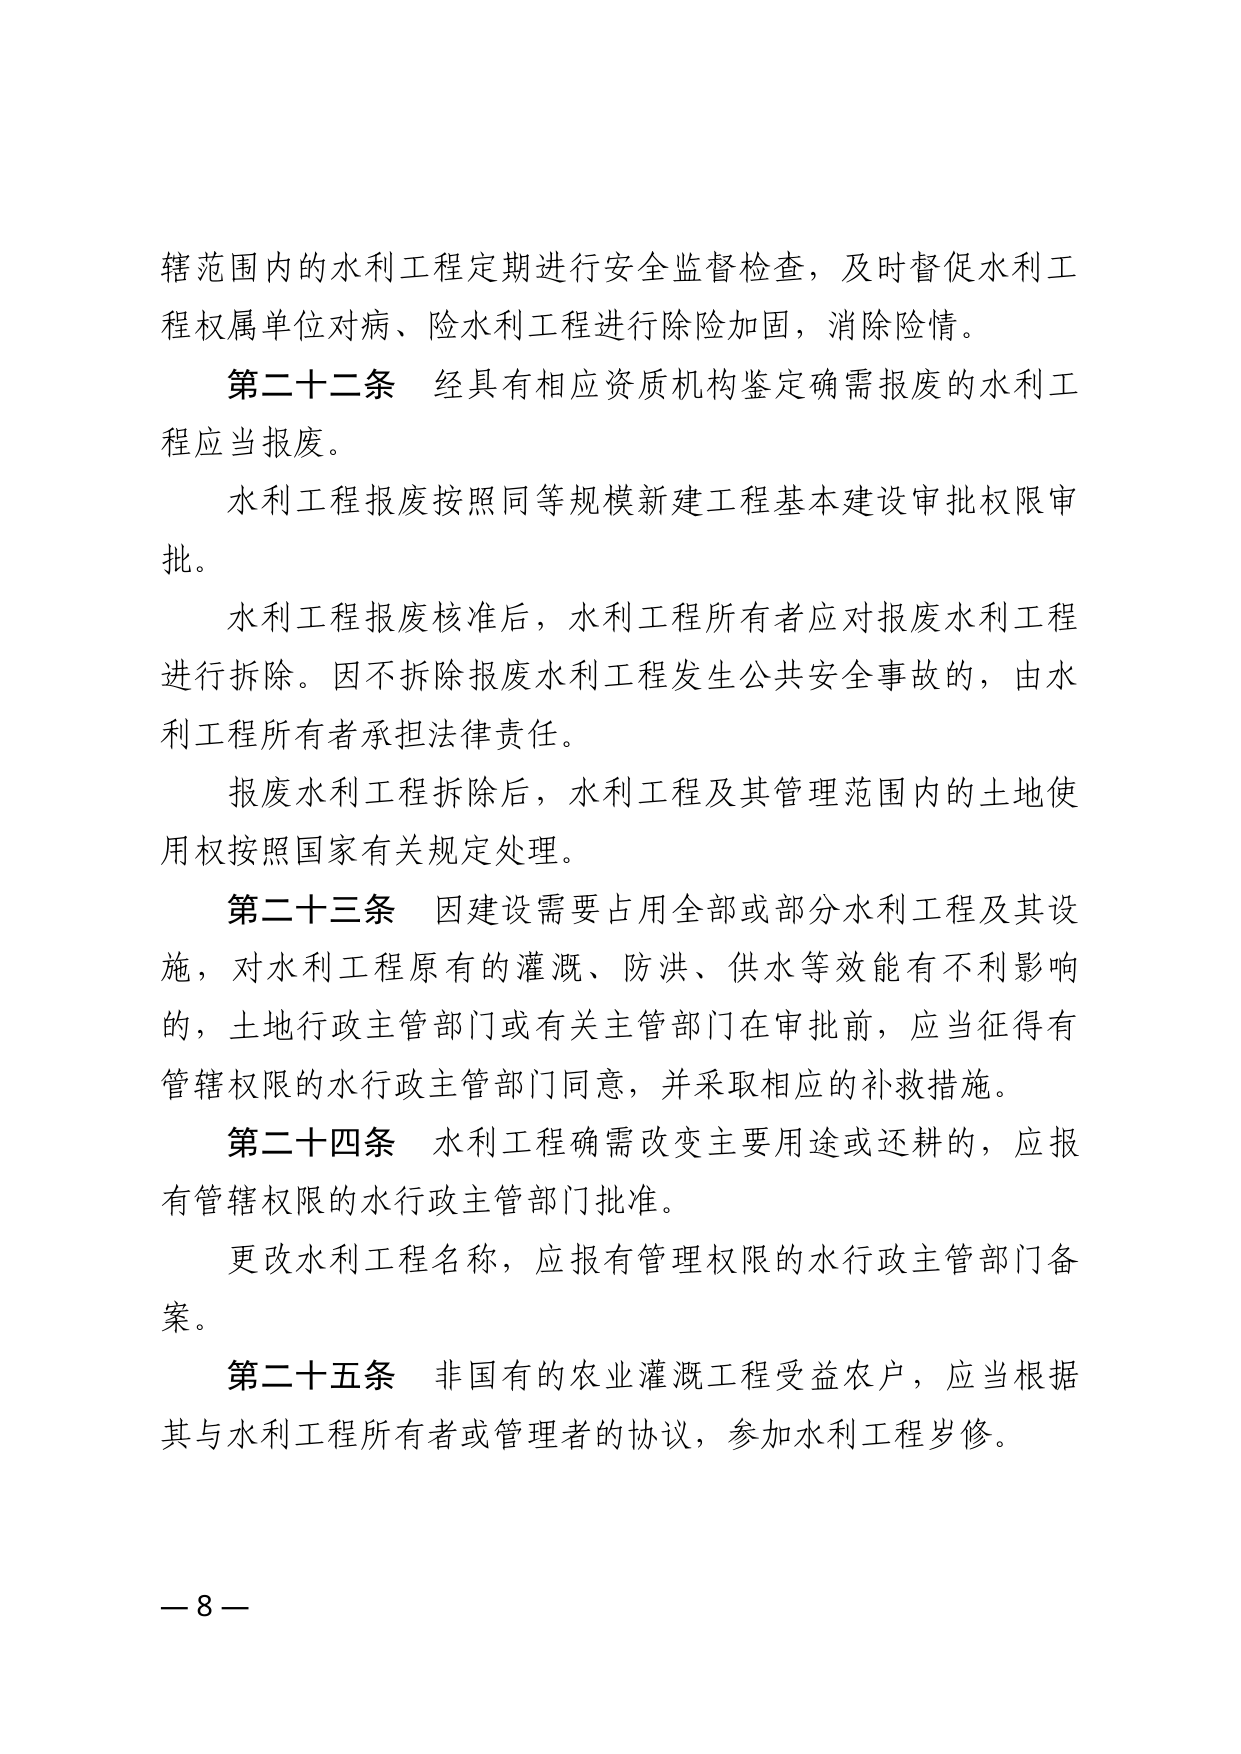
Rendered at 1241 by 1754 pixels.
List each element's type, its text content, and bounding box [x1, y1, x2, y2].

text 第二十四条 水利工程确需改变主要用途或还耕的，应报有管辖权限的水行政主管部门批准。 [159, 1108, 1081, 1224]
text 第二十三条 因建设需要占用全部或部分水利工程及其设施，对水利工程原有的灌溉、防洪、供水等效能有不利影响的，土地行政主管部门或有关主管部门在审批前，应当征得有管辖权限的水行政主管部门同意，并采取相应的补救措施。 [159, 874, 1081, 1108]
text 水利工程报废按照同等规模新建工程基本建设审批权限审批。 [159, 466, 1081, 583]
text 第二十五条 非国有的农业灌溉工程受益农户，应当根据其与水利工程所有者或管理者的协议，参加水利工程岁修。 [159, 1341, 1081, 1458]
text 第二十二条 经具有相应资质机构鉴定确需报废的水利工程应当报废。 [159, 349, 1081, 466]
text 水利工程报废核准后，水利工程所有者应对报废水利工程进行拆除。因不拆除报废水利工程发生公共安全事故的，由水利工程所有者承担法律责任。 [159, 583, 1081, 758]
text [159, 233, 1081, 349]
text 更改水利工程名称，应报有管理权限的水行政主管部门备案。 [159, 1224, 1081, 1341]
text 报废水利工程拆除后，水利工程及其管理范围内的土地使用权按照国家有关规定处理。 [159, 758, 1081, 874]
